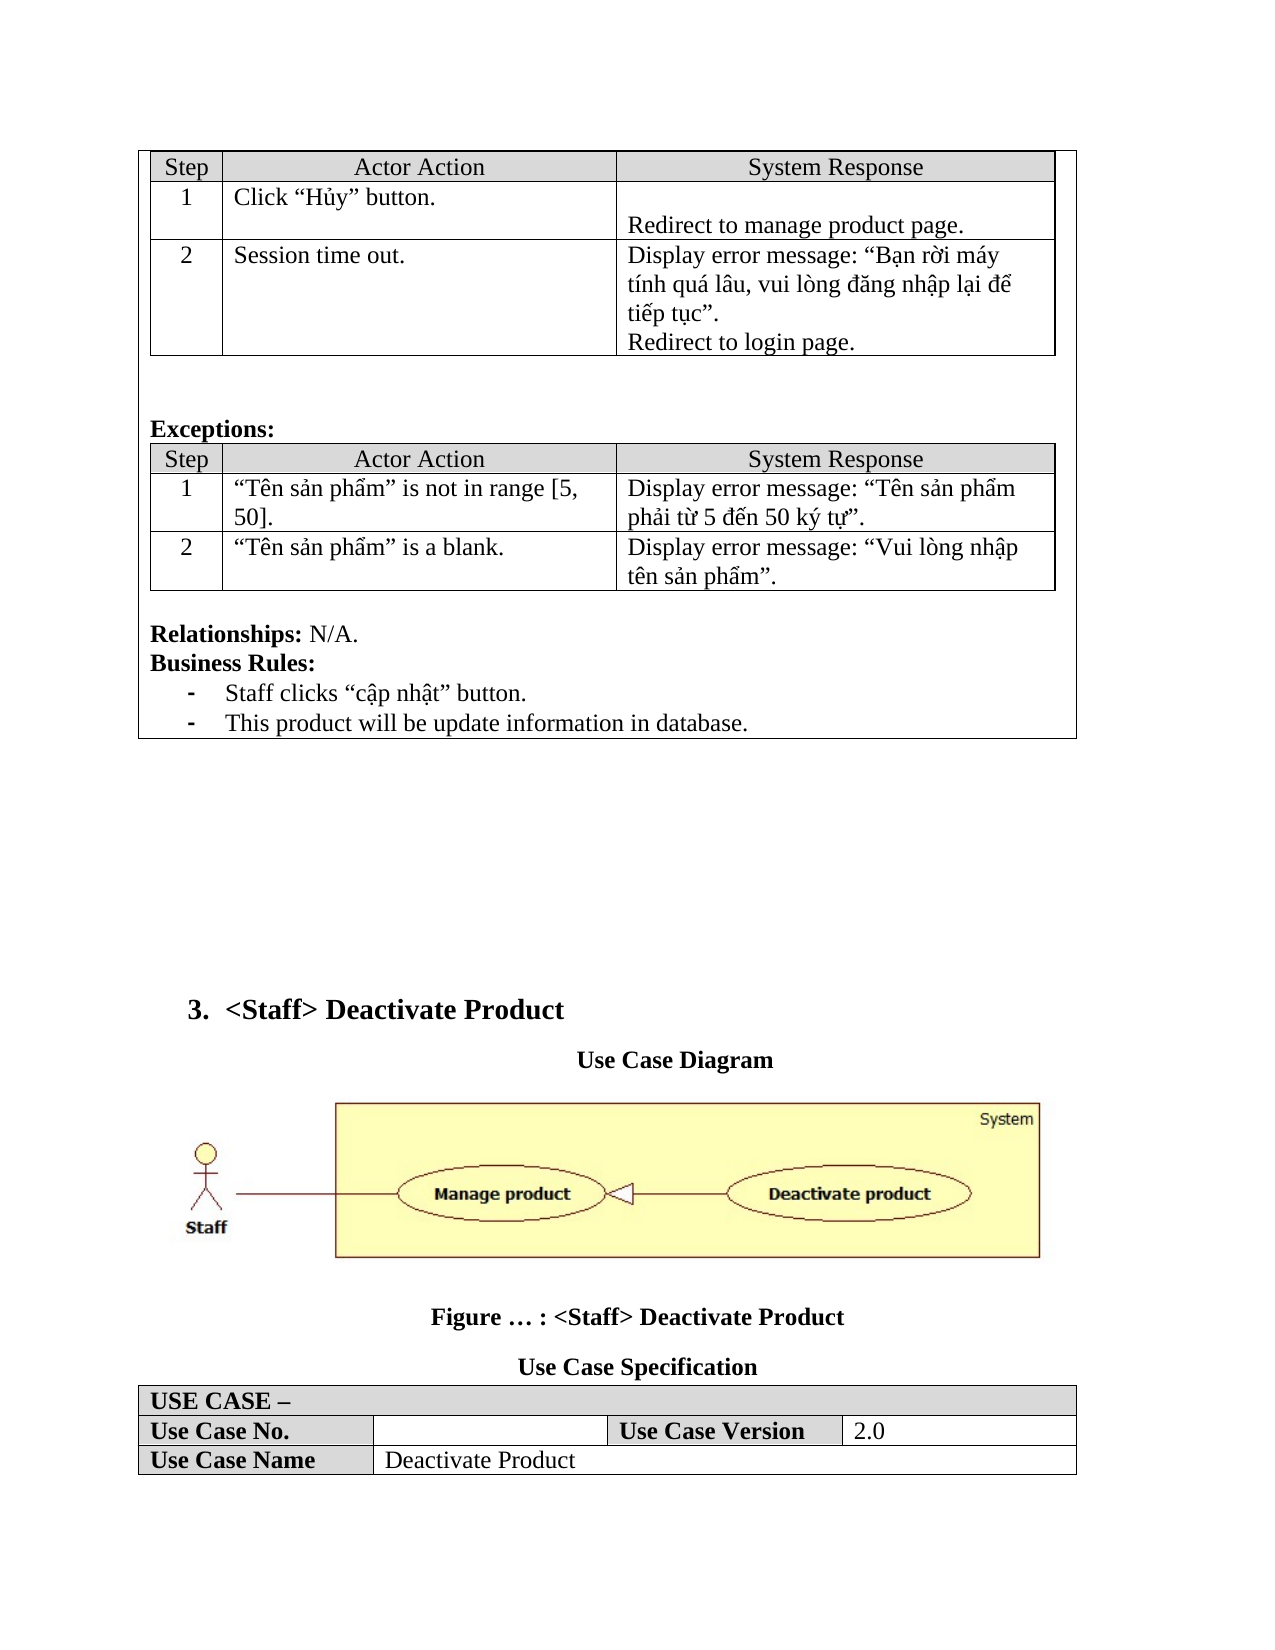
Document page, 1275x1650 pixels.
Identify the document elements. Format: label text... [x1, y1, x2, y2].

subtitle Use Case Diagram [225, 1045, 1125, 1073]
table_cell Use Case No. [139, 1416, 373, 1444]
list <Staff> Deactivate Product [187, 992, 1125, 1026]
table_header USE CASE – [139, 1386, 1076, 1415]
table_cell [374, 1416, 607, 1444]
table_cell Use Case Version [608, 1416, 842, 1444]
table_cell Deactivate Product [374, 1446, 1076, 1474]
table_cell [139, 151, 1076, 738]
picture [150, 1077, 1066, 1284]
subtitle Use Case Specification [150, 1352, 1125, 1381]
table_cell 2.0 [843, 1416, 1076, 1444]
table_cell Use Case Name [139, 1446, 373, 1474]
text Figure … : <Staff> Deactivate Product [150, 1302, 1125, 1331]
